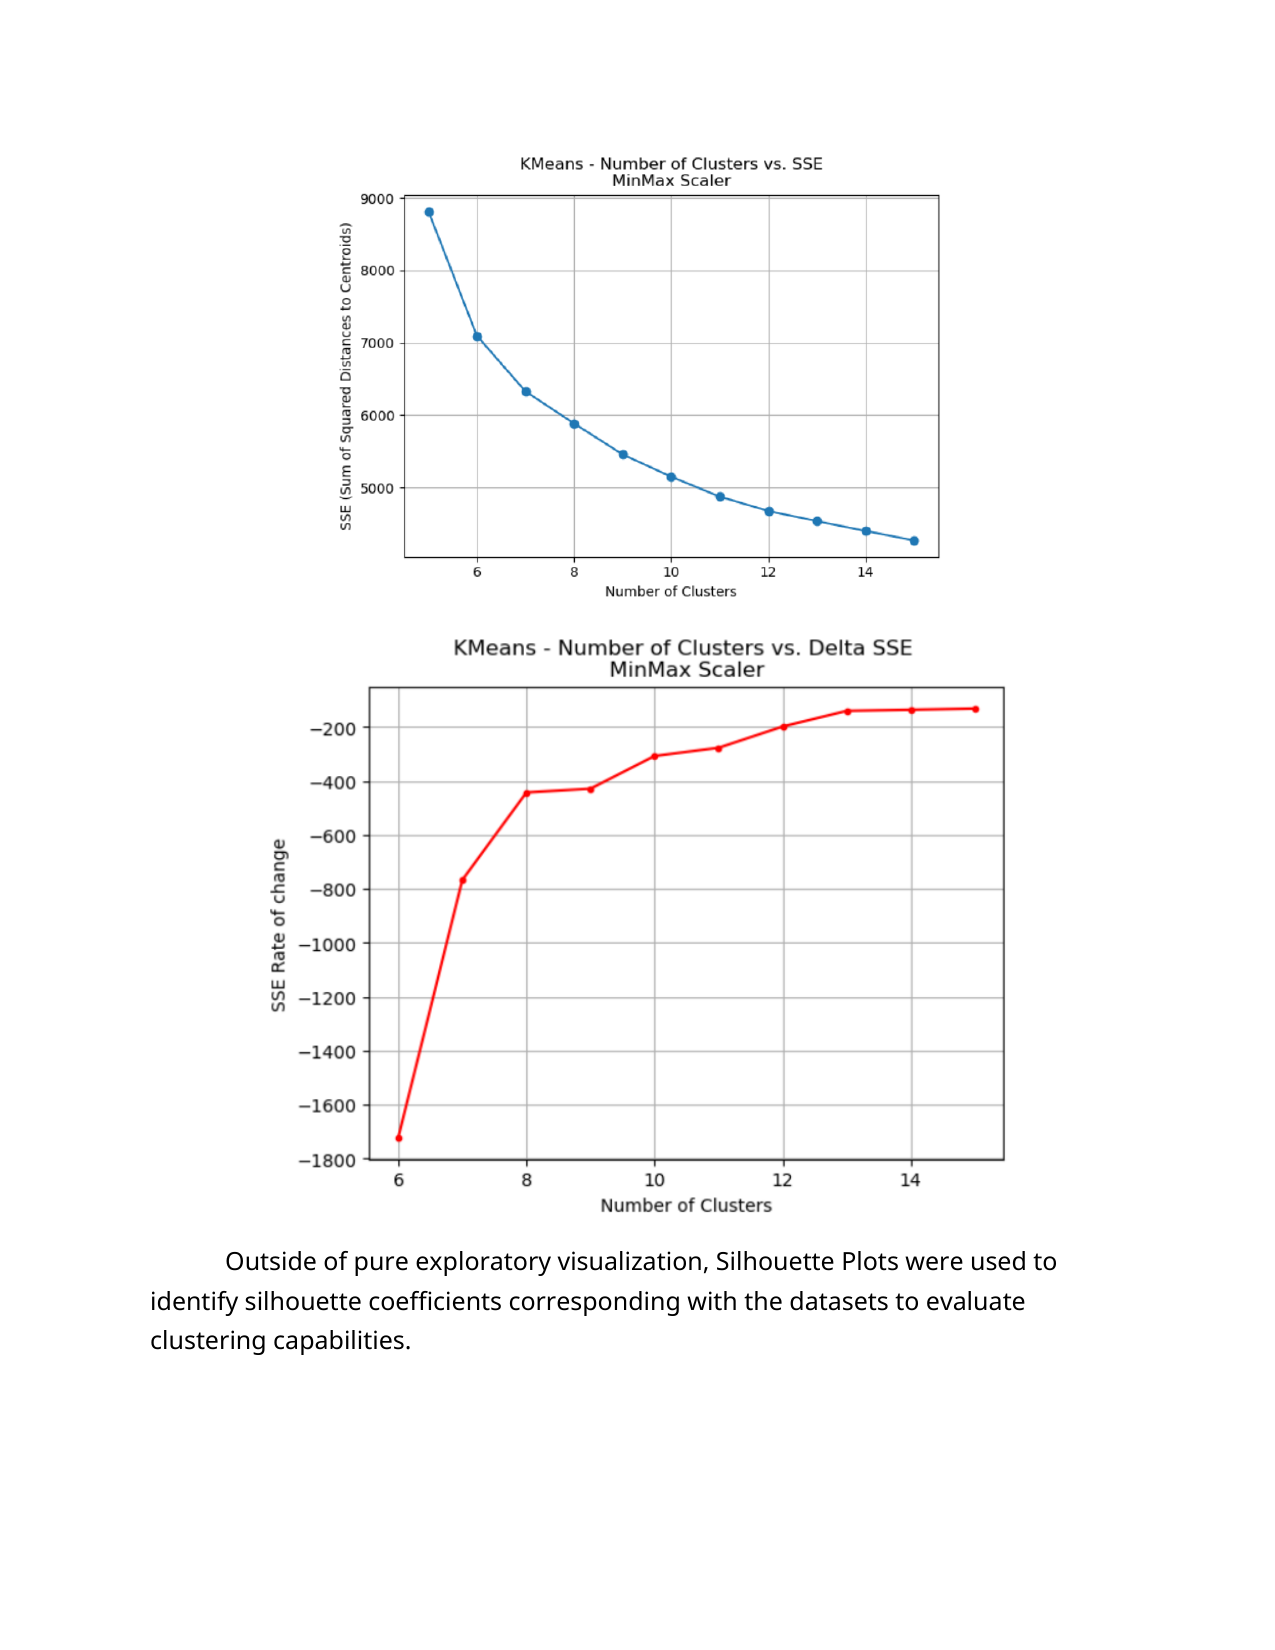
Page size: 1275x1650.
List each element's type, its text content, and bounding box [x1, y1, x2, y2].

picture [261, 629, 1014, 1222]
picture [332, 150, 943, 608]
text Outside of pure exploratory visualization, Silhouette Plots were used to identify silhouette coefficients corresponding with the datasets to evaluate clustering capabilities. [150, 1244, 1125, 1357]
